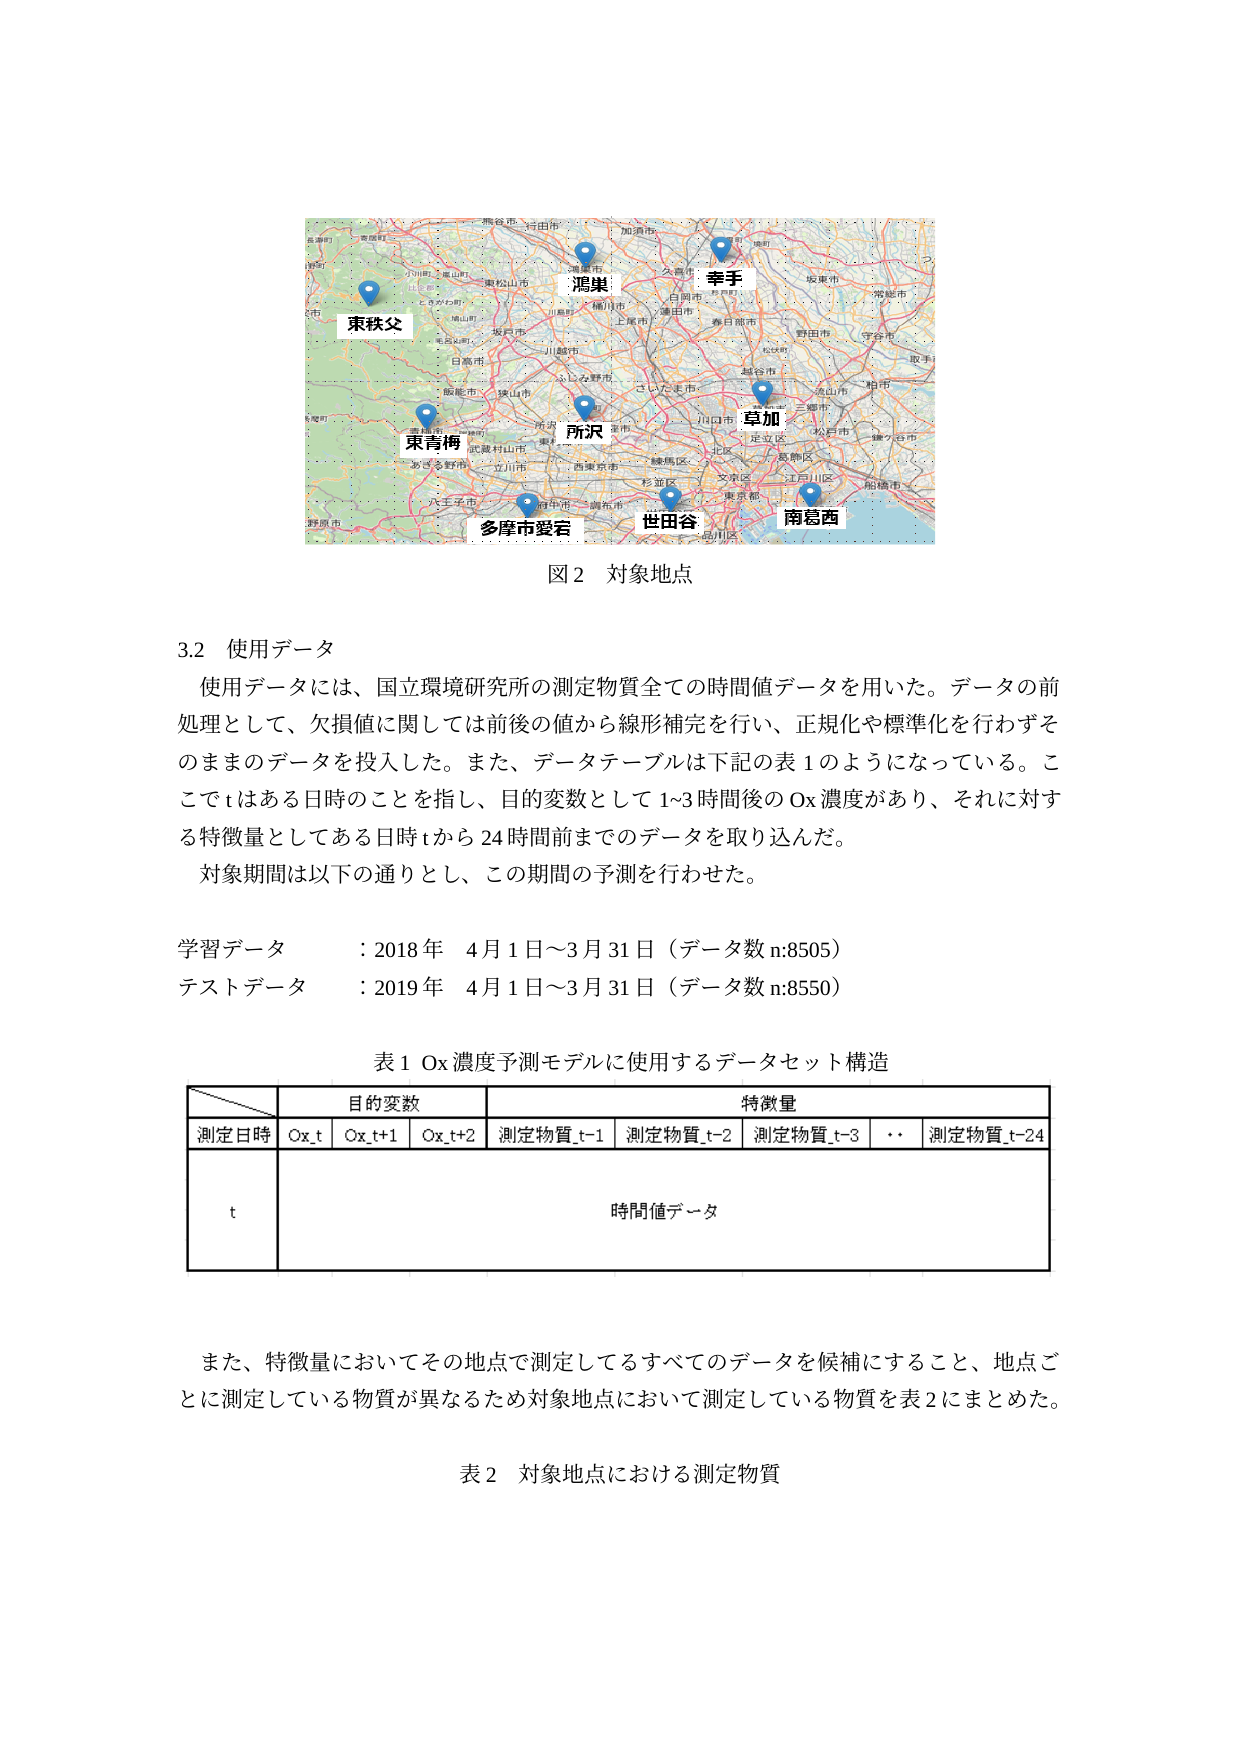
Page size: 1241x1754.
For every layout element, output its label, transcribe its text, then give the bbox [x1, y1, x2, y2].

text また、特徴量においてその地点で測定してるすべてのデータを候補にすること、地点ごとに測定している物質が異なるため対象地点において測定している物質を表2にまとめた。 [177, 1342, 1063, 1417]
text 使用データには、国立環境研究所の測定物質全ての時間値データを用いた。データの前処理として、欠損値に関しては前後の値から線形補完を行い、正規化や標準化を行わずそのままのデータを投入した。また、データテーブルは下記の表1のようになっている。ここでtはある日時のことを指し、目的変数として1~3時間後のOx濃度があり、それに対する特徴量としてある日時tから24時間前までのデータを取り込んだ。 [177, 667, 1063, 854]
text 学習データ ：2018年 4月1日～3月31日（データ数n:8505） [177, 929, 1063, 967]
picture [184, 1079, 1056, 1277]
text 対象期間は以下の通りとし、この期間の予測を行わせた。 [177, 854, 1063, 892]
text テストデータ ：2019年 4月1日～3月31日（データ数n:8550） [177, 967, 1063, 1004]
text 表1 Ox濃度予測モデルに使用するデータセット構造 [177, 1042, 1063, 1079]
text 表2 対象地点における測定物質 [177, 1454, 1063, 1492]
text 図2 対象地点 [177, 554, 1063, 592]
picture [305, 216, 936, 545]
text 3.2 使用データ [177, 629, 1063, 667]
